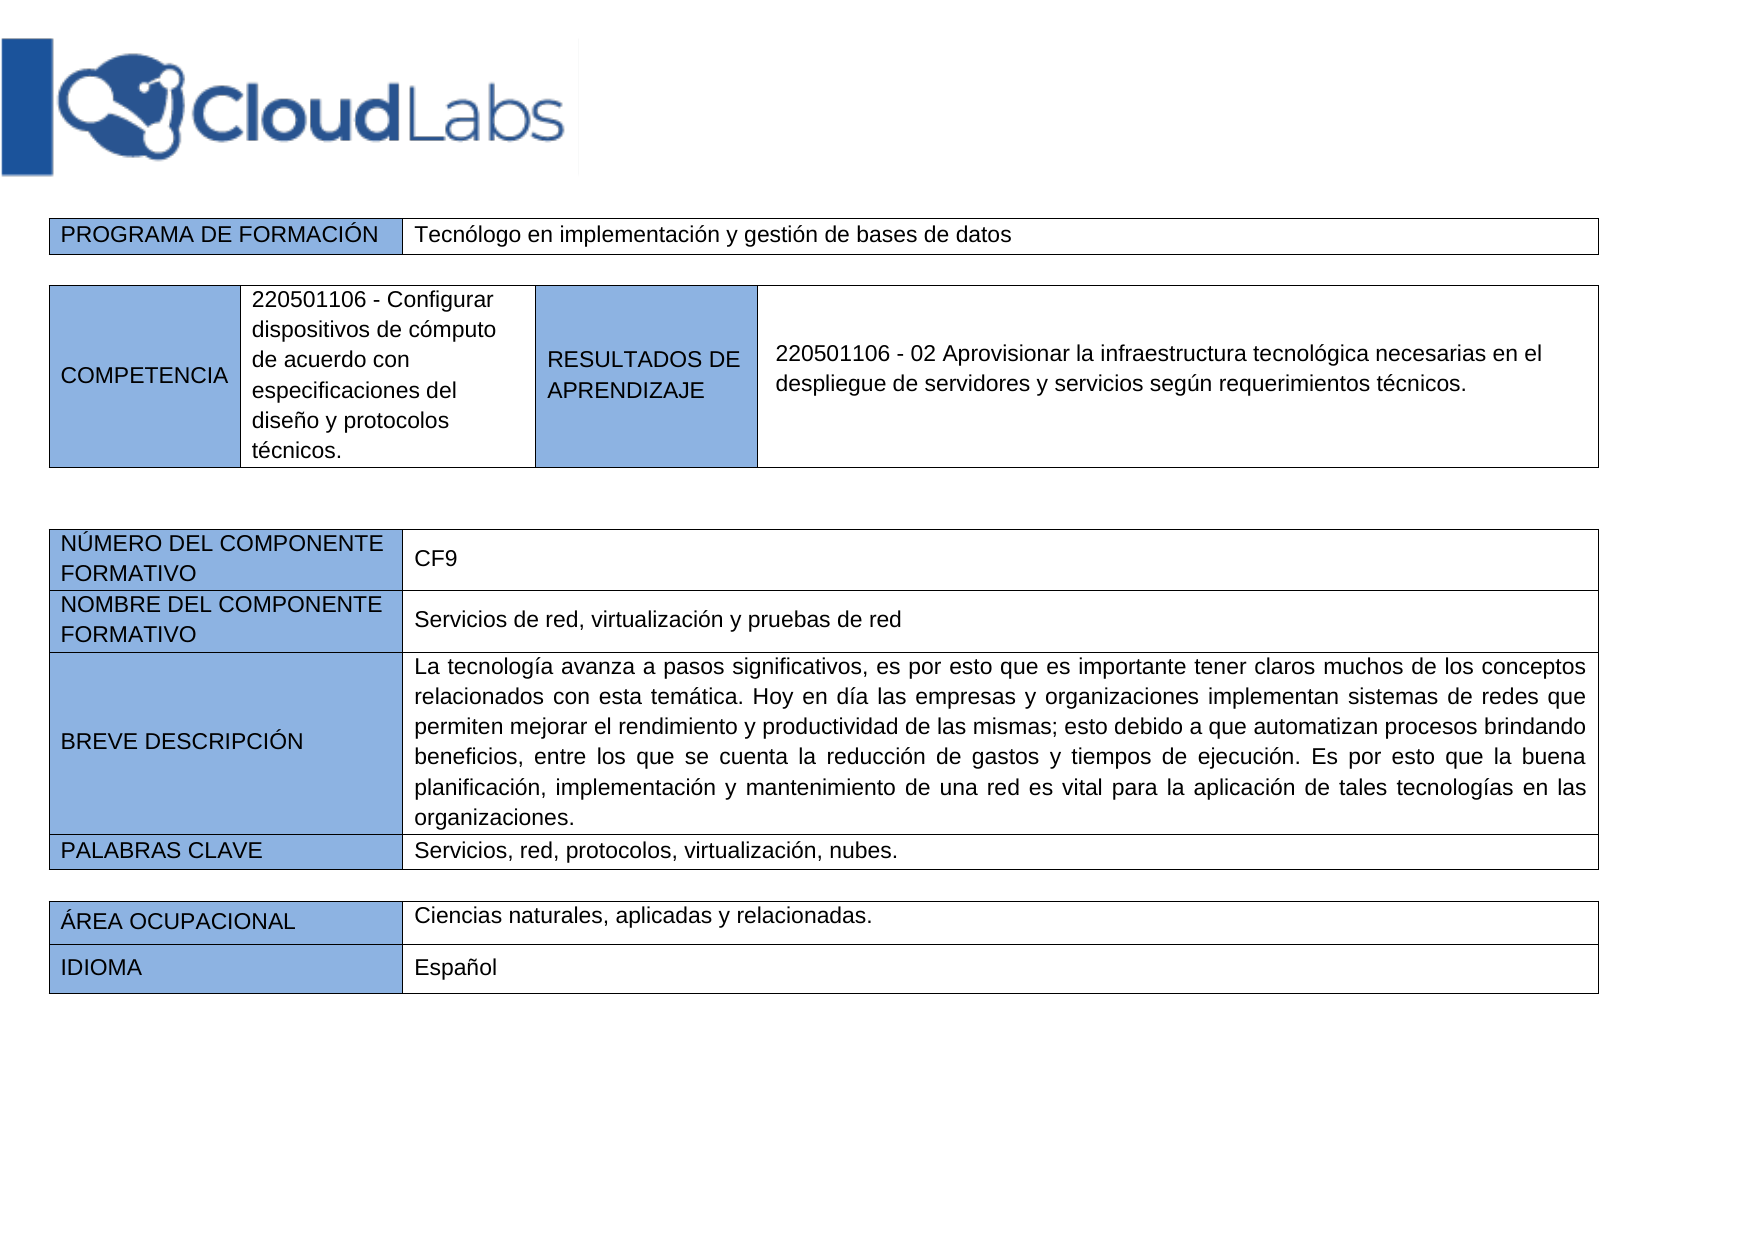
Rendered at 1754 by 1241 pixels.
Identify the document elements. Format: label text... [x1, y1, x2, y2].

table_header PROGRAMA DE FORMACIÓN [50, 219, 402, 254]
table_cell BREVE DESCRIPCIÓN [50, 653, 402, 834]
table_header Ciencias naturales, aplicadas y relacionadas. [403, 902, 1598, 944]
table_header 220501106 - Configurar dispositivos de cómputo de acuerdo con especificaciones del diseño y protocolos técnicos. [241, 286, 535, 467]
table_header COMPETENCIA [50, 286, 240, 467]
table_header RESULTADOS DE APRENDIZAJE [536, 286, 757, 467]
table_cell La tecnología avanza a pasos significativos, es por esto que es importante tener claros muchos de los conceptos relacionados con esta temática. Hoy en día las empresas y organizaciones implementan sistemas de redes que permiten mejorar el rendimiento y productividad de las mismas; esto debido a que automatizan procesos brindando beneficios, entre los que se cuenta la reducción de gastos y tiempos de ejecución. Es por esto que la buena planificación, implementación y mantenimiento de una red es vital para la aplicación de tales tecnologías en las organizaciones. [403, 653, 1598, 834]
table_header CF9 [403, 530, 1598, 590]
table_cell IDIOMA [50, 945, 402, 993]
picture [1, 26, 579, 188]
table_header Tecnólogo en implementación y gestión de bases de datos [403, 219, 1598, 254]
table_cell Servicios, red, protocolos, virtualización, nubes. [403, 835, 1598, 869]
table_header ÁREA OCUPACIONAL [50, 902, 402, 944]
table_header 220501106 - 02 Aprovisionar la infraestructura tecnológica necesarias en el despliegue de servidores y servicios según requerimientos técnicos. [758, 286, 1598, 467]
table_cell PALABRAS CLAVE [50, 835, 402, 869]
table_header NÚMERO DEL COMPONENTE FORMATIVO [50, 530, 402, 590]
table_cell Servicios de red, virtualización y pruebas de red [403, 591, 1598, 652]
table_cell Español [403, 945, 1598, 993]
table_cell NOMBRE DEL COMPONENTE FORMATIVO [50, 591, 402, 652]
